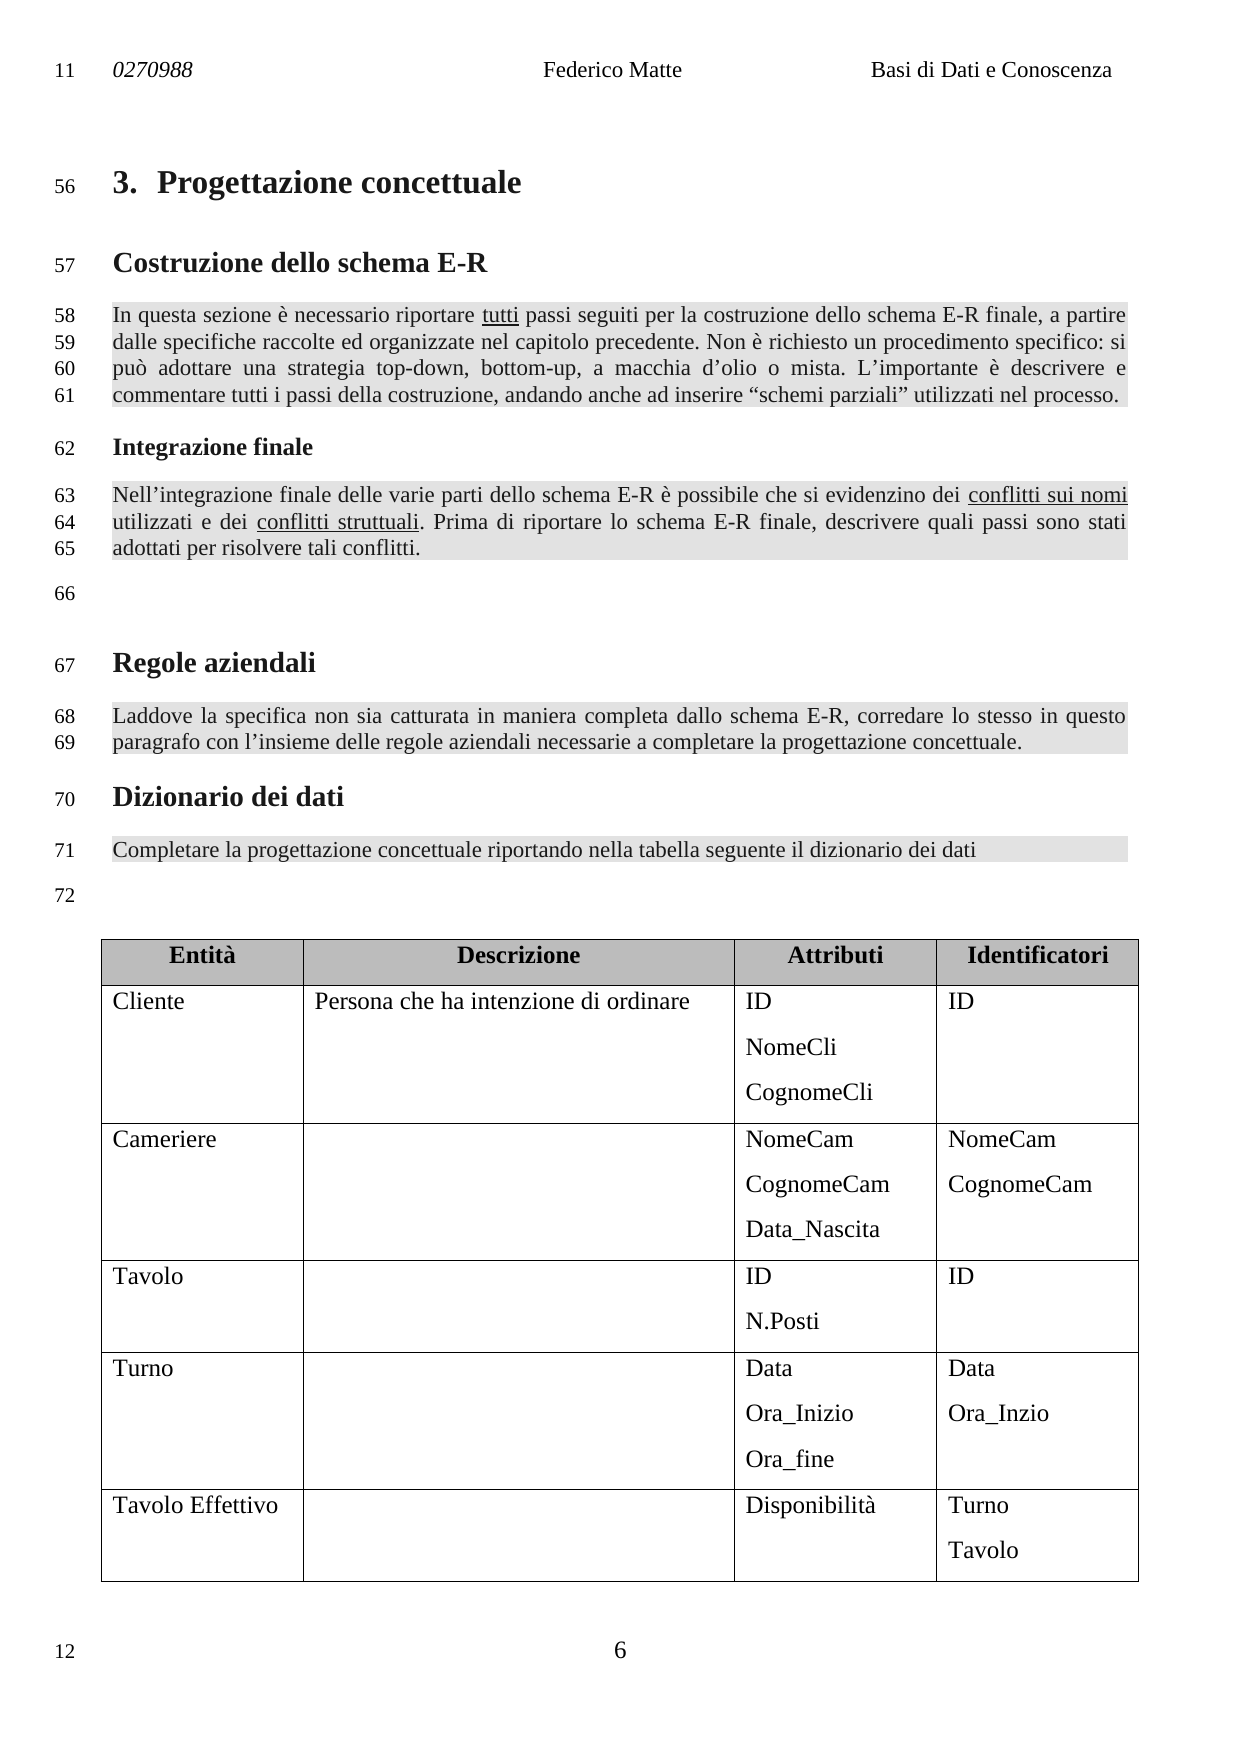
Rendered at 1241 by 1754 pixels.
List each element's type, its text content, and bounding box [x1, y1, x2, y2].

table_cell Data Ora_Inzio [937, 1353, 1138, 1489]
table_cell Tavolo [102, 1261, 303, 1352]
table_cell ID NomeCli CognomeCli [735, 986, 936, 1123]
table_header Entità [102, 940, 303, 985]
table_cell ID [937, 1261, 1138, 1352]
table_cell Tavolo Effettivo [102, 1490, 303, 1581]
table_cell Disponibilità [735, 1490, 936, 1581]
subtitle Costruzione dello schema E-R [112, 245, 1128, 278]
table_cell [304, 1261, 734, 1352]
table_cell Data Ora_Inizio Ora_fine [735, 1353, 936, 1489]
table_cell ID N.Posti [735, 1261, 936, 1352]
table_header Identificatori [937, 940, 1138, 985]
text Nell’integrazione finale delle varie parti dello schema E-R è possibile che si evidenzino dei conflitti sui nomi utilizzati e dei conflitti struttuali. Prima di riportare lo schema E-R finale, descrivere quali passi sono stati adottati per risolvere tali conflitti. [112, 481, 1128, 560]
text In questa sezione è necessario riportare tutti passi seguiti per la costruzione dello schema E-R finale, a partire dalle specifiche raccolte ed organizzate nel capitolo precedente. Non è richiesto un procedimento specifico: si può adottare una strategia top-down, bottom-up, a macchia d’olio o mista. L’importante è descrivere e commentare tutti i passi della costruzione, andando anche ad inserire “schemi parziali” utilizzati nel processo. [112, 302, 1128, 407]
subtitle Integrazione finale [112, 432, 1128, 461]
table_cell Turno [102, 1353, 303, 1489]
table_header Descrizione [304, 940, 734, 985]
table_cell Turno Tavolo [937, 1490, 1138, 1581]
table_cell Persona che ha intenzione di ordinare [304, 986, 734, 1123]
table_cell [304, 1353, 734, 1489]
table_cell NomeCam CognomeCam Data_Nascita [735, 1124, 936, 1260]
text Laddove la specifica non sia catturata in maniera completa dallo schema E-R, corredare lo stesso in questo paragrafo con l’insieme delle regole aziendali necessarie a completare la progettazione concettuale. [112, 702, 1128, 754]
subtitle Progettazione concettuale [112, 162, 1128, 201]
table_cell ID [937, 986, 1138, 1123]
subtitle Regole aziendali [112, 645, 1128, 679]
table_cell Cliente [102, 986, 303, 1123]
table_header Attributi [735, 940, 936, 985]
table_cell Cameriere [102, 1124, 303, 1260]
table_cell [304, 1124, 734, 1260]
table_cell [304, 1490, 734, 1581]
subtitle Dizionario dei dati [112, 779, 1128, 813]
table_cell NomeCam CognomeCam [937, 1124, 1138, 1260]
text Completare la progettazione concettuale riportando nella tabella seguente il dizionario dei dati [112, 836, 1128, 862]
